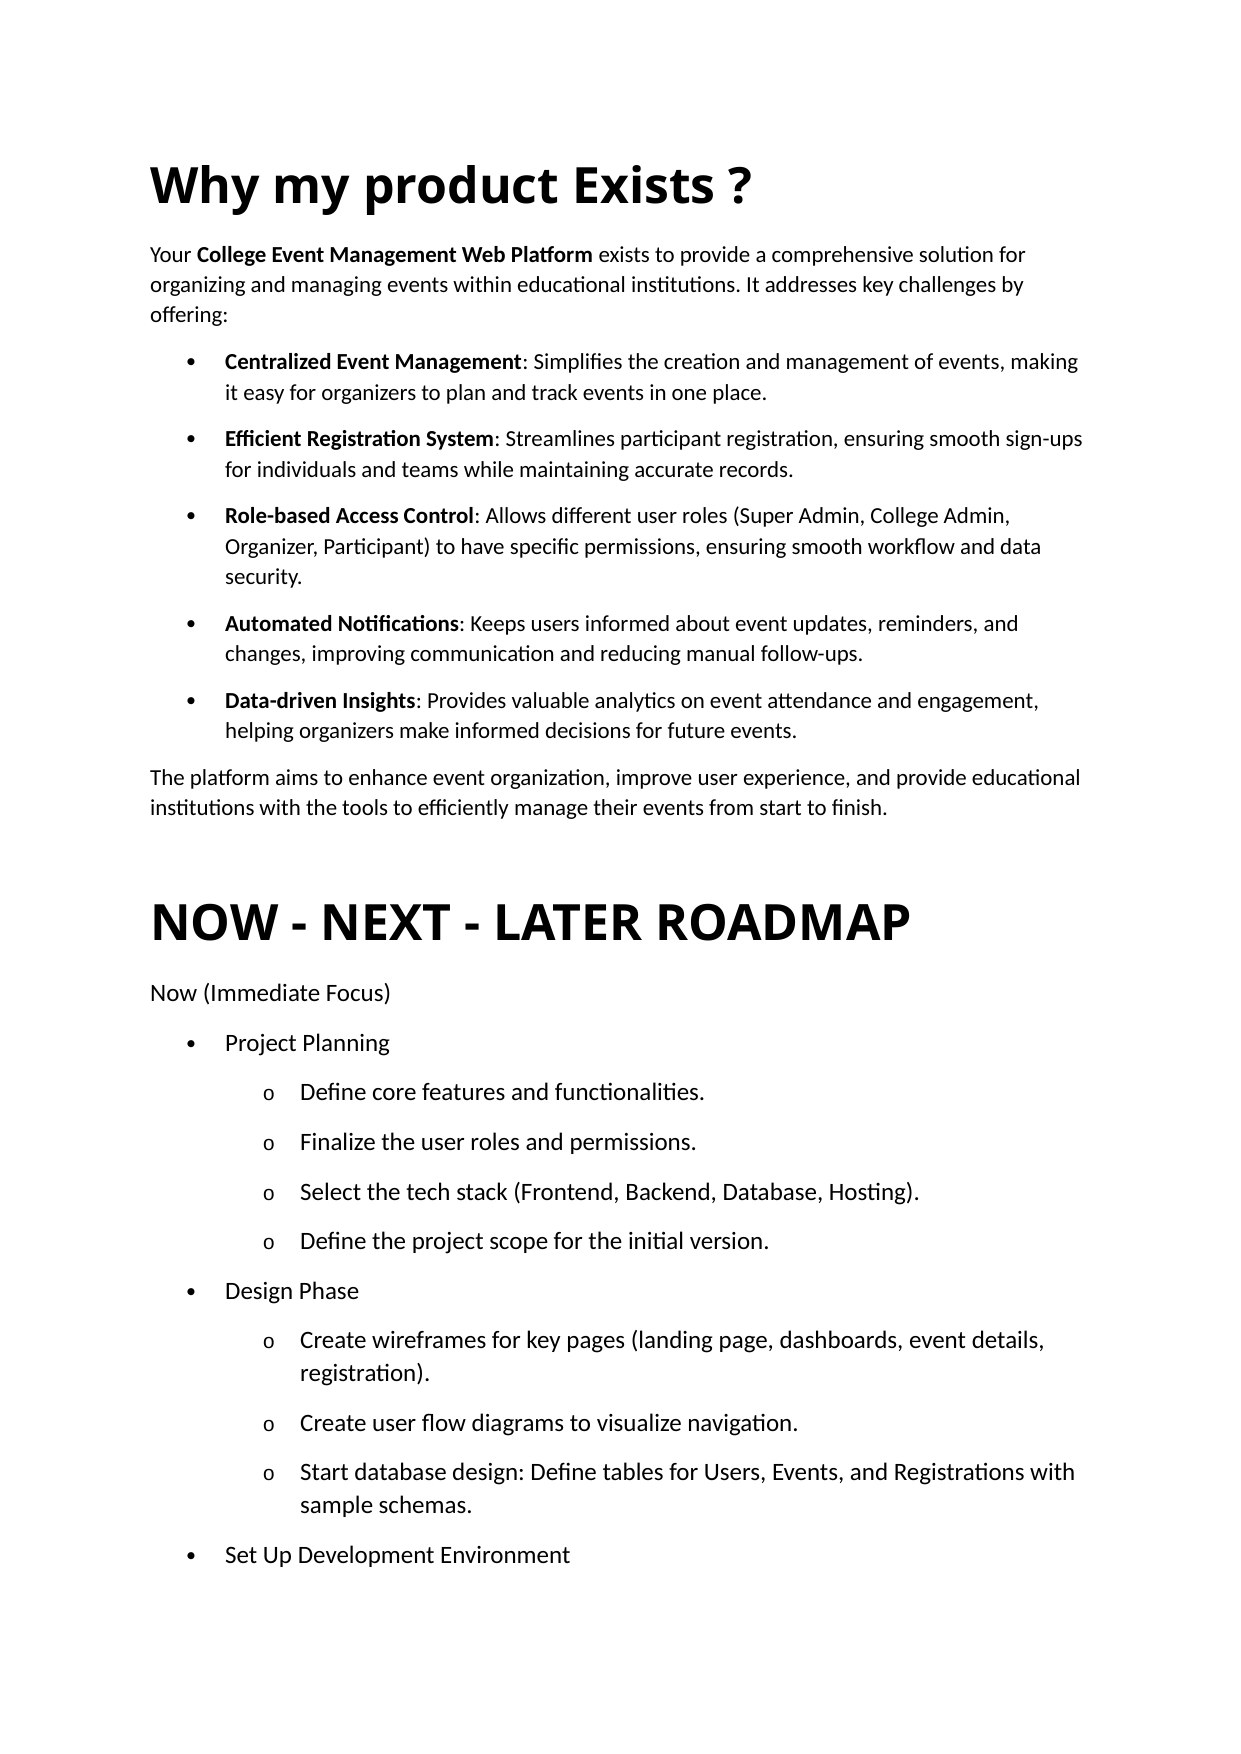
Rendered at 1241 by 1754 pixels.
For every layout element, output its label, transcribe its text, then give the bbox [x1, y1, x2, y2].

list Define core features and functionalities. [262, 1076, 1090, 1107]
list Role-based Access Control: Allows different user roles (Super Admin, College Admin, Organizer, Participant) to have specific permissions, ensuring smooth workflow and data security. [187, 502, 1090, 590]
list Automated Notifications: Keeps users informed about event updates, reminders, and changes, improving communication and reducing manual follow-ups. [187, 609, 1090, 667]
list Project Planning [187, 1027, 1090, 1057]
list Set Up Development Environment [187, 1539, 1090, 1569]
list Create wireframes for key pages (landing page, dashboards, event details, registration). [262, 1324, 1090, 1388]
list Create user flow diagrams to visualize navigation. [262, 1407, 1090, 1437]
list Start database design: Define tables for Users, Events, and Registrations with sample schemas. [262, 1456, 1090, 1520]
list Data-driven Insights: Provides valuable analytics on event attendance and engagement, helping organizers make informed decisions for future events. [187, 686, 1090, 744]
text The platform aims to enhance event organization, improve user experience, and provide educational institutions with the tools to efficiently manage their events from start to finish. [150, 763, 1090, 821]
text Your College Event Management Web Platform exists to provide a comprehensive solution for organizing and managing events within educational institutions. It addresses key challenges by offering: [150, 240, 1090, 329]
list Centralized Event Management: Simplifies the creation and management of events, making it easy for organizers to plan and track events in one place. [187, 347, 1090, 406]
text Now (Immediate Focus) [150, 977, 1090, 1008]
list Define the project scope for the initial version. [262, 1225, 1090, 1256]
text Why my product Exists ? [150, 150, 1090, 218]
list Finalize the user roles and permissions. [262, 1126, 1090, 1157]
text NOW - NEXT - LATER ROADMAP [150, 887, 1090, 955]
list Design Phase [187, 1275, 1090, 1305]
list Select the tech stack (Frontend, Backend, Database, Hosting). [262, 1176, 1090, 1206]
list Efficient Registration System: Streamlines participant registration, ensuring smooth sign-ups for individuals and teams while maintaining accurate records. [187, 424, 1090, 483]
